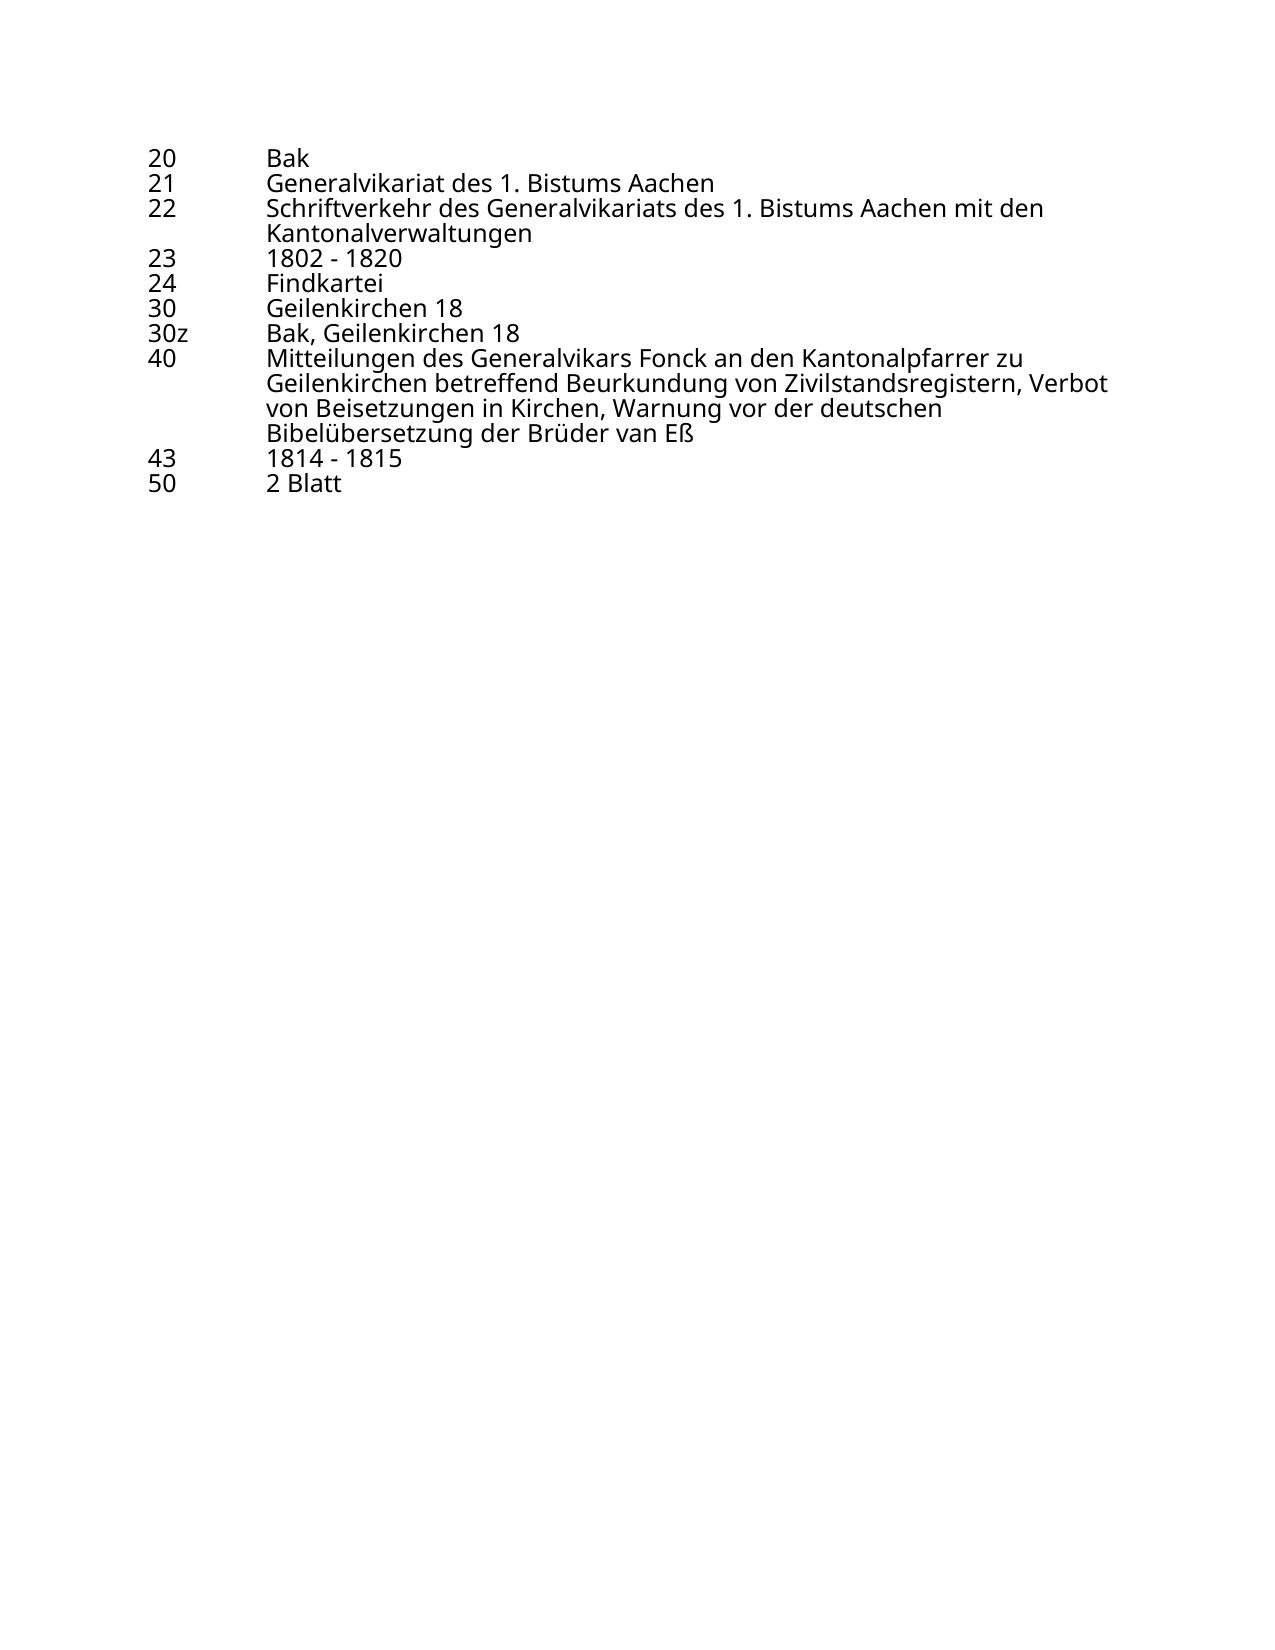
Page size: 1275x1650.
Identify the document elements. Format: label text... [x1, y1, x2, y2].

text 22 Schriftverkehr des Generalvikariats des 1. Bistums Aachen mit den Kantonalverwaltungen [148, 198, 1127, 248]
text 23 1802 - 1820 [148, 248, 1127, 273]
text 30z Bak, Geilenkirchen 18 [148, 323, 1127, 348]
text 24 Findkartei [148, 273, 1127, 298]
text 43 1814 - 1815 [148, 448, 1127, 473]
text 21 Generalvikariat des 1. Bistums Aachen [148, 173, 1127, 198]
text 50 2 Blatt [148, 473, 1127, 498]
text 40 Mitteilungen des p[7{Generalvikar}s 1{Fonck}]p an den Kantonalpfarrer zu o[Geilenkirchen]o betreffend Beurkundung von Zivilstandsregistern, Verbot von Beisetzungen in Kirchen, Warnung vor der deutschen s[Bibelübersetzung]s der p[7{Brüder} 8{van} 1{Eß}]p [148, 348, 1127, 448]
text 20 Bak [148, 148, 1127, 173]
text 30 Geilenkirchen 18 [148, 298, 1127, 323]
